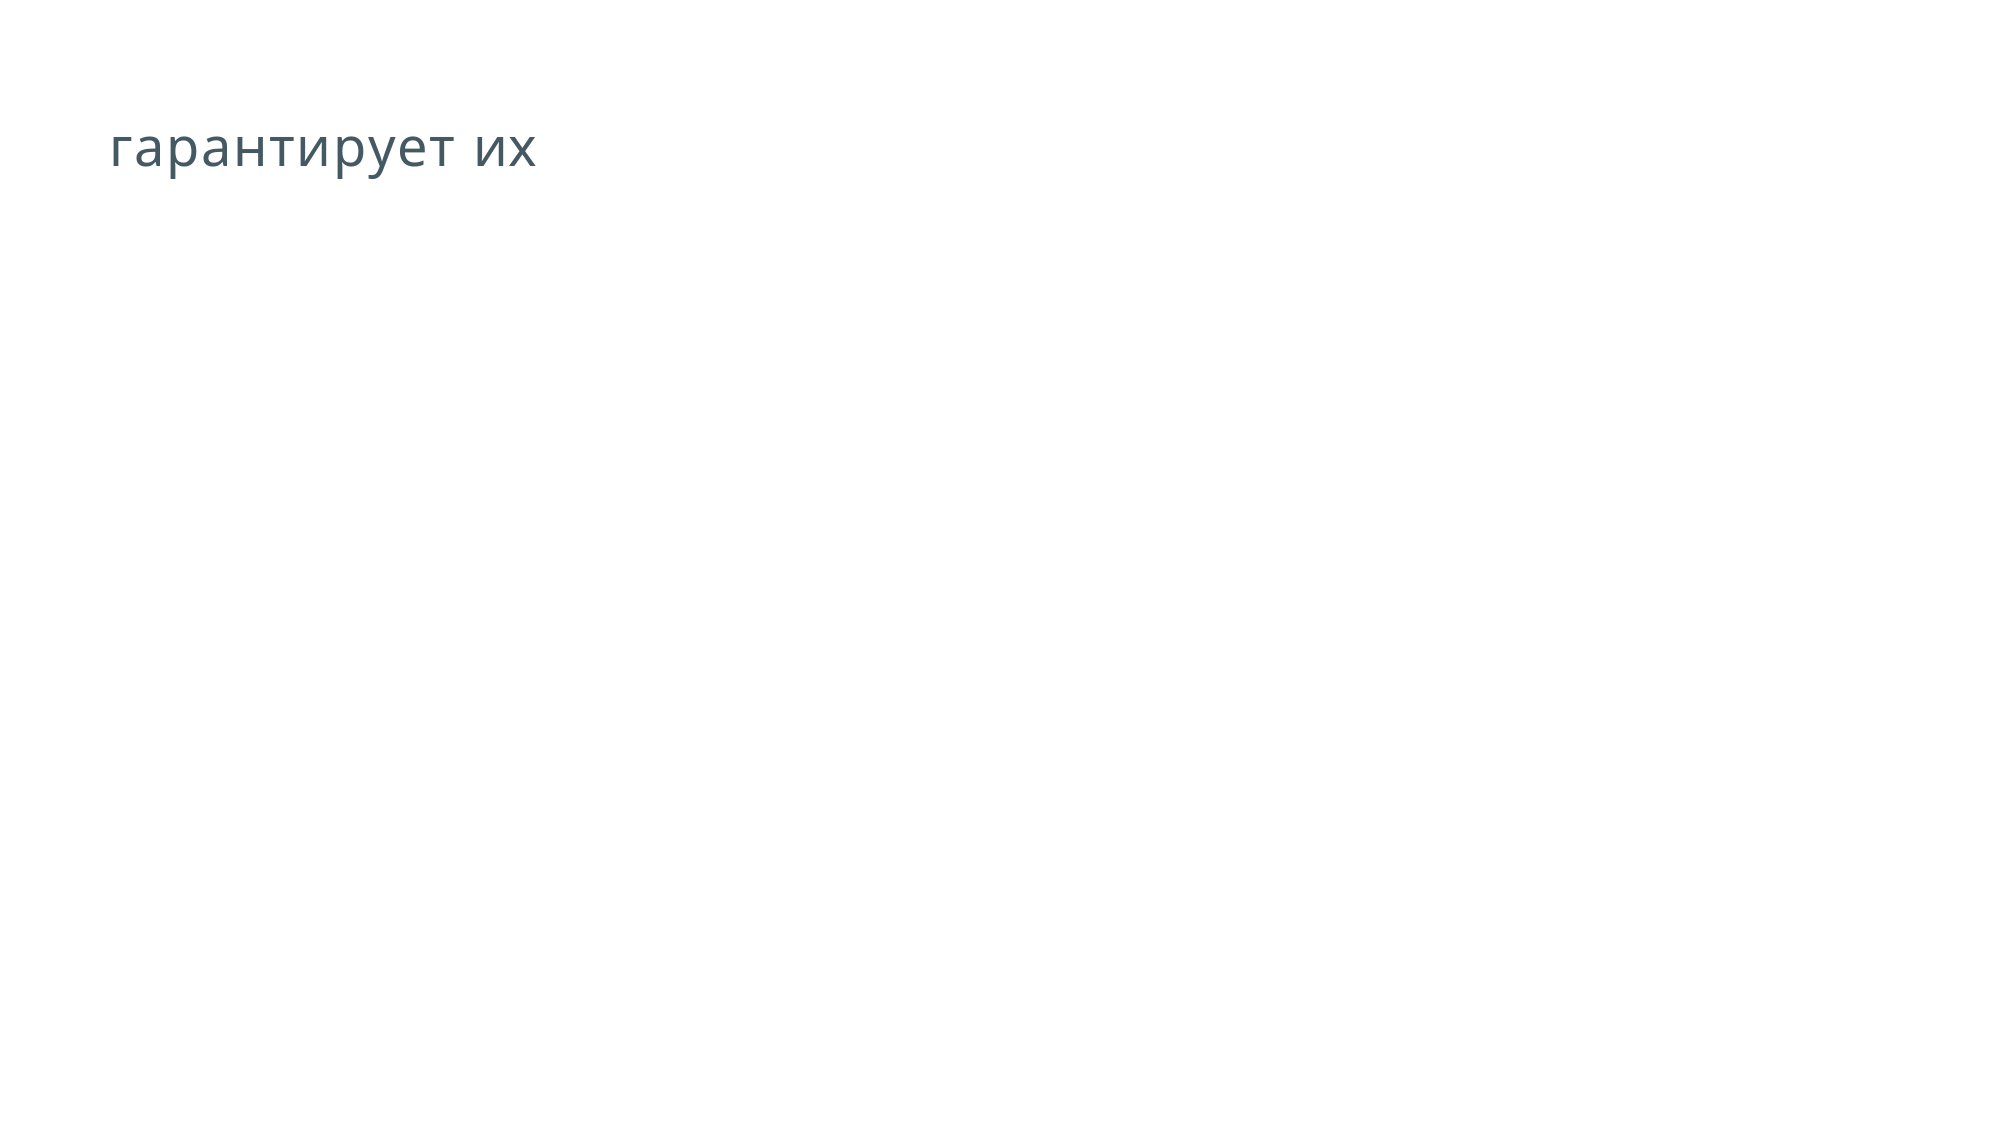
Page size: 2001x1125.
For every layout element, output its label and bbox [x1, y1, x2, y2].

text [109, 108, 1882, 182]
